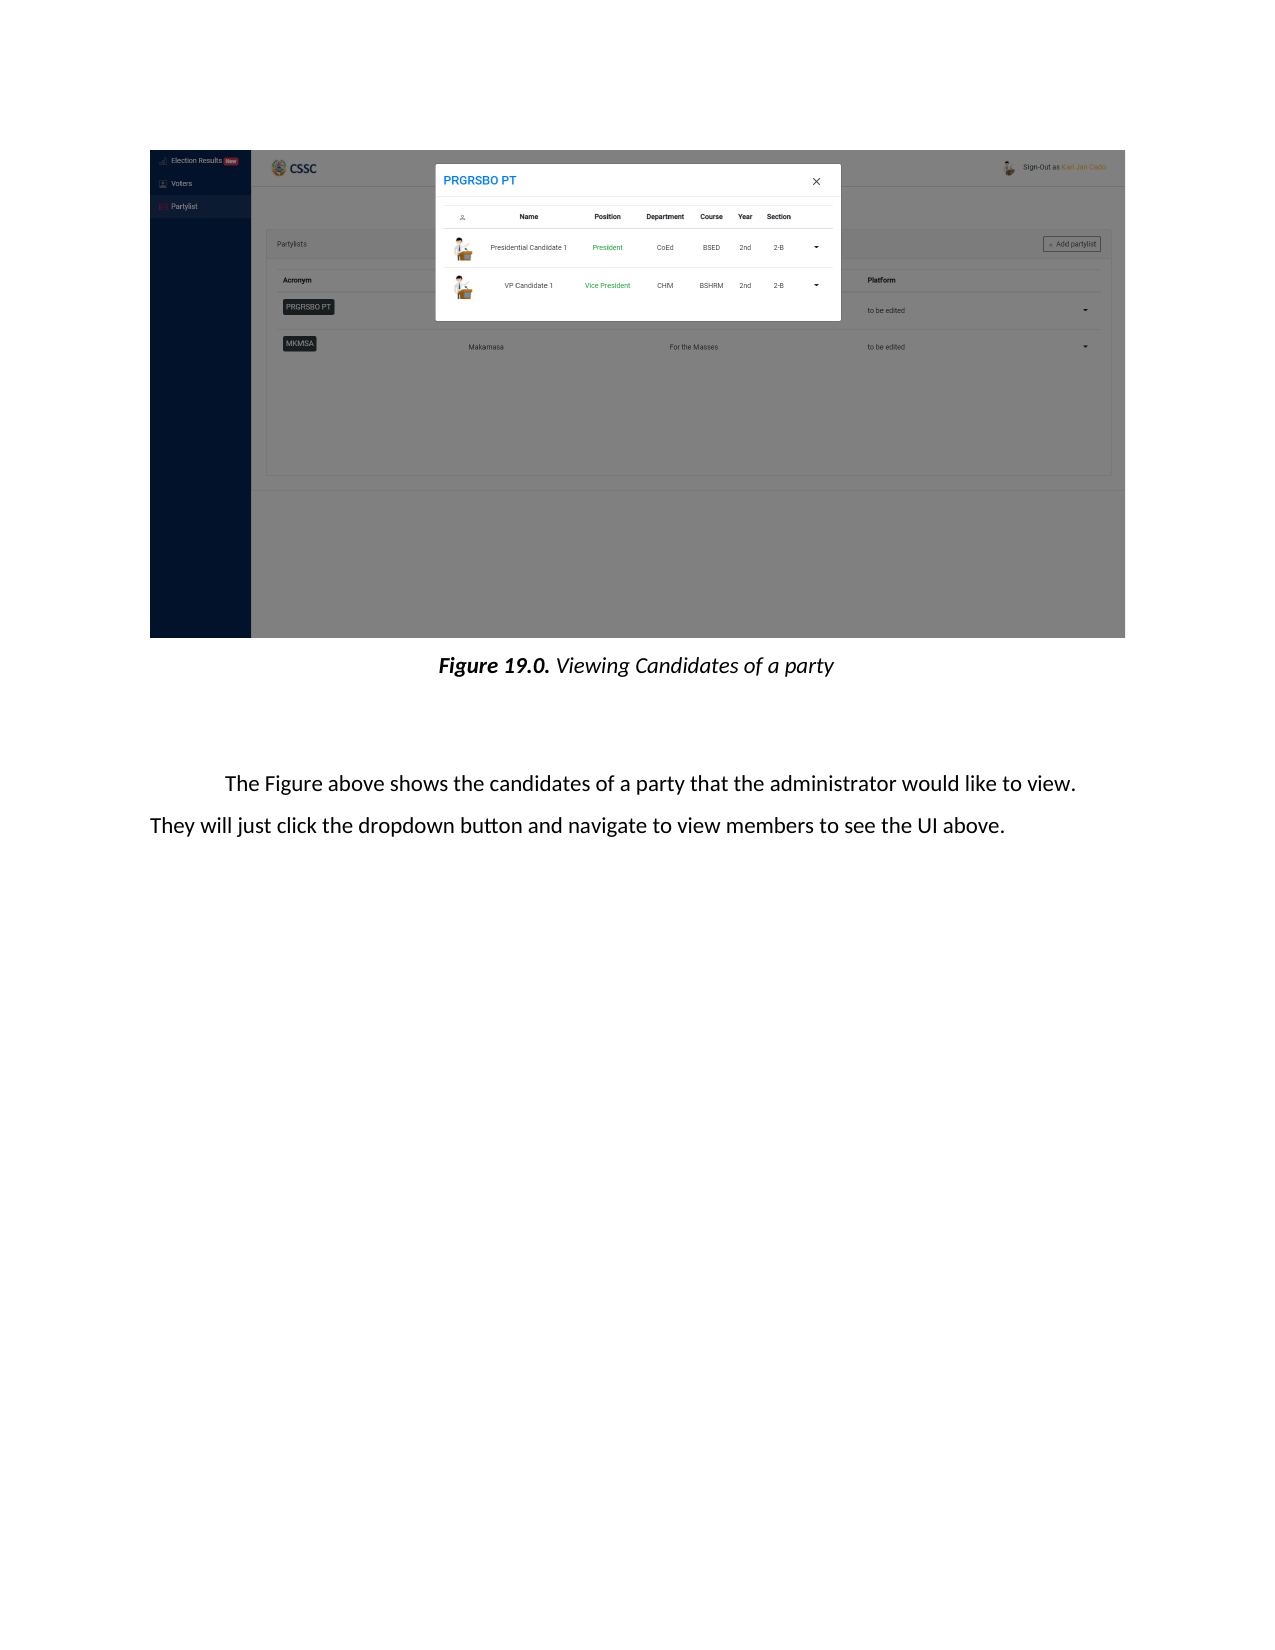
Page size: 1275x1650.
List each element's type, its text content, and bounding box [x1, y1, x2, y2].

text The Figure above shows the candidates of a party that the administrator would like to view. They will just click the dropdown button and navigate to view members to see the UI above. [150, 769, 1125, 839]
picture [150, 150, 1125, 638]
text Figure 19.0. Viewing Candidates of a party [150, 638, 1125, 679]
